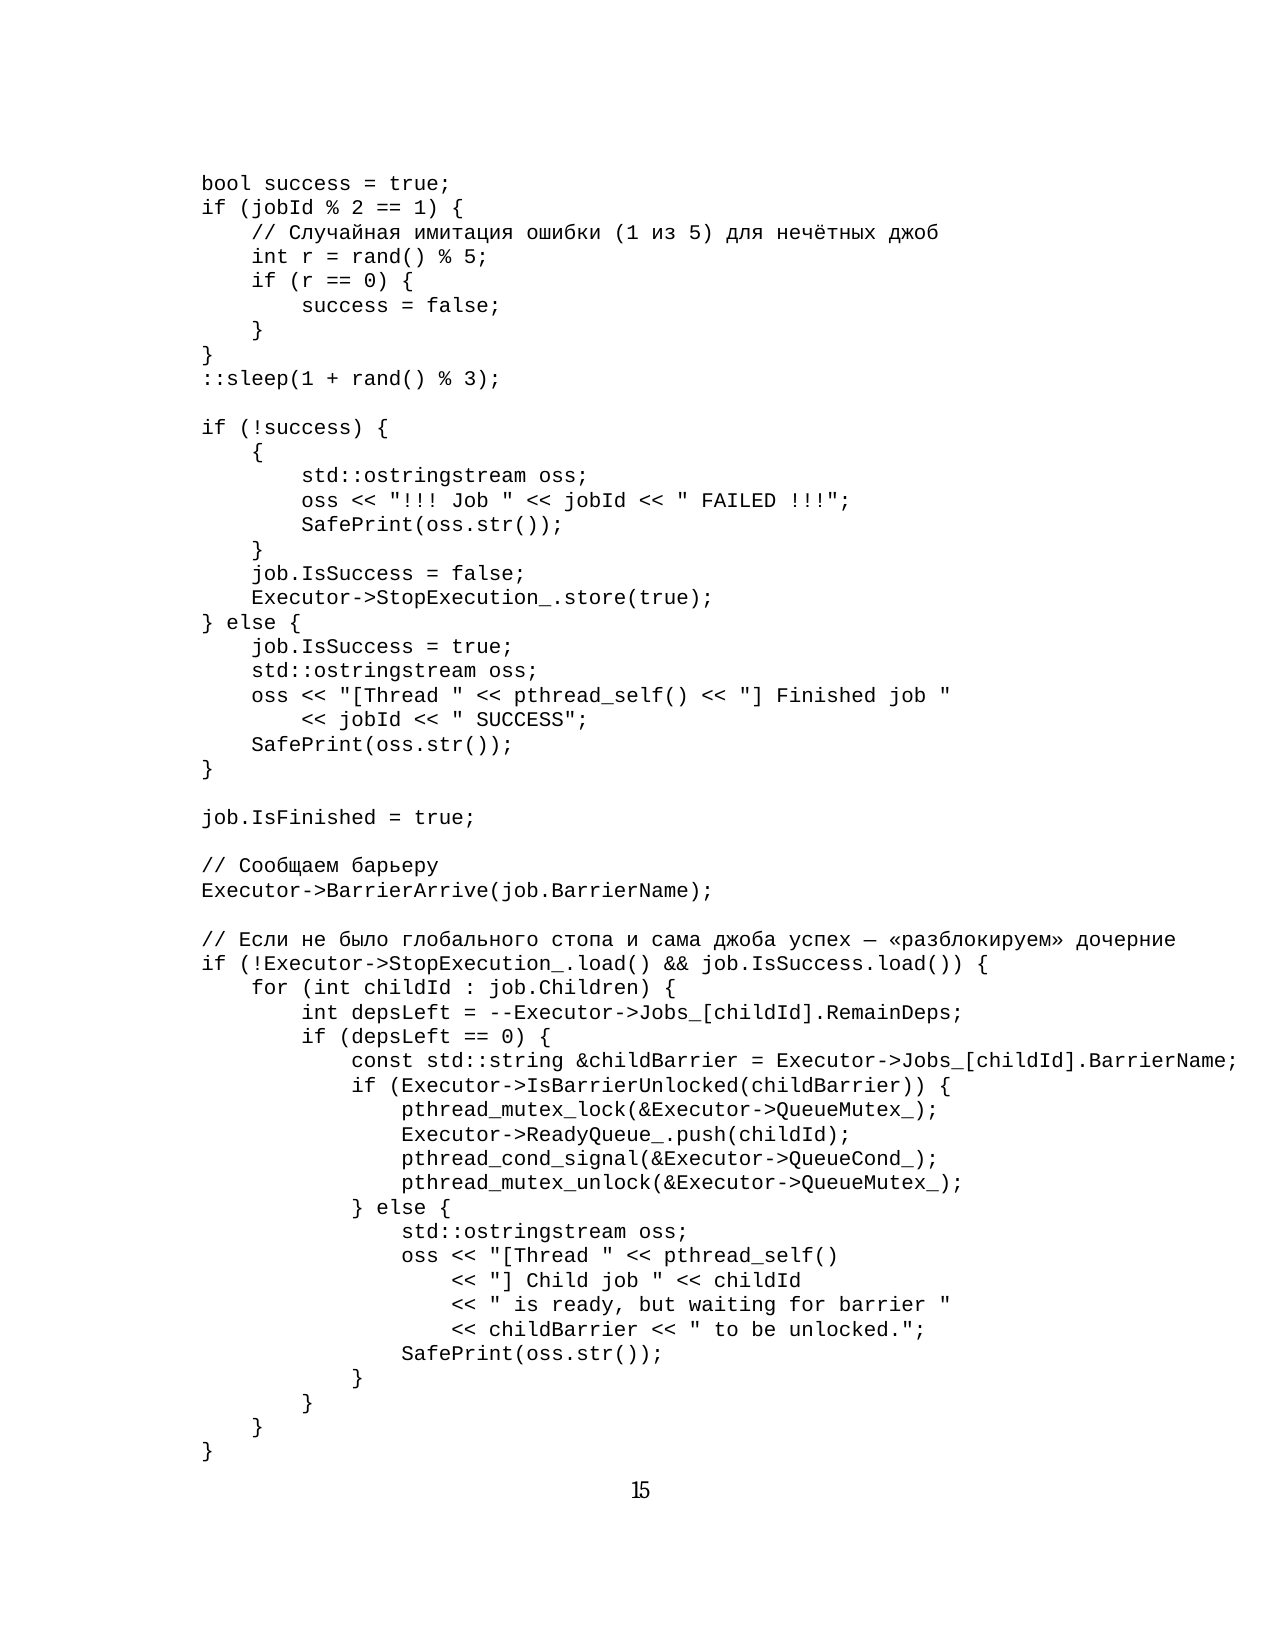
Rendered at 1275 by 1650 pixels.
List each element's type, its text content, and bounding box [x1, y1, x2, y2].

text pthread_mutex_unlock(&Executor->QueueMutex_); [151, 1172, 1275, 1196]
text << childBarrier << " to be unlocked."; [151, 1318, 1275, 1342]
text job.IsSuccess = true; [151, 636, 1275, 660]
text << "] Child job " << childId [151, 1270, 1275, 1293]
text std::ostringstream oss; [151, 465, 1275, 489]
text // Сообщаем барьеру [151, 855, 1275, 879]
text pthread_mutex_lock(&Executor->QueueMutex_); [151, 1099, 1275, 1123]
text ::sleep(1 + rand() % 3); [151, 368, 1275, 392]
text std::ostringstream oss; [151, 660, 1275, 684]
text } [151, 1416, 1275, 1440]
text SafePrint(oss.str()); [151, 514, 1275, 538]
text } [151, 1440, 1275, 1464]
text if (r == 0) { [151, 270, 1275, 294]
text } else { [151, 1197, 1275, 1220]
text oss << "[Thread " << pthread_self() << "] Finished job " [151, 685, 1275, 708]
text Executor->ReadyQueue_.push(childId); [151, 1123, 1275, 1147]
text bool success = true; [151, 173, 1275, 197]
text success = false; [151, 295, 1275, 318]
text int r = rand() % 5; [151, 246, 1275, 270]
text job.IsSuccess = false; [151, 563, 1275, 587]
text int depsLeft = --Executor->Jobs_[childId].RemainDeps; [151, 1002, 1275, 1025]
text Executor->BarrierArrive(job.BarrierName); [151, 880, 1275, 903]
text } [151, 1392, 1275, 1415]
text SafePrint(oss.str()); [151, 1343, 1275, 1367]
text // Если не было глобального стопа и сама джоба успех — «разблокируем» дочерние [151, 928, 1275, 952]
text oss << "!!! Job " << jobId << " FAILED !!!"; [151, 490, 1275, 513]
text } [151, 343, 1275, 367]
text oss << "[Thread " << pthread_self() [151, 1245, 1275, 1269]
text job.IsFinished = true; [151, 807, 1275, 830]
text if (depsLeft == 0) { [151, 1026, 1275, 1050]
text if (Executor->IsBarrierUnlocked(childBarrier)) { [151, 1075, 1275, 1098]
text << jobId << " SUCCESS"; [151, 709, 1275, 733]
text } [151, 1367, 1275, 1391]
text std::ostringstream oss; [151, 1221, 1275, 1245]
text if (!Executor->StopExecution_.load() && job.IsSuccess.load()) { [151, 953, 1275, 977]
text if (jobId % 2 == 1) { [151, 197, 1275, 221]
text { [151, 441, 1275, 465]
text } else { [151, 612, 1275, 635]
text if (!success) { [151, 417, 1275, 440]
text SafePrint(oss.str()); [151, 733, 1275, 757]
text << " is ready, but waiting for barrier " [151, 1294, 1275, 1318]
text for (int childId : job.Children) { [151, 977, 1275, 1001]
text } [151, 758, 1275, 782]
text } [151, 538, 1275, 562]
text pthread_cond_signal(&Executor->QueueCond_); [151, 1148, 1275, 1172]
text const std::string &childBarrier = Executor->Jobs_[childId].BarrierName; [151, 1050, 1275, 1074]
text Executor->StopExecution_.store(true); [151, 587, 1275, 611]
text } [151, 319, 1275, 343]
text // Случайная имитация ошибки (1 из 5) для нечётных джоб [151, 222, 1275, 245]
